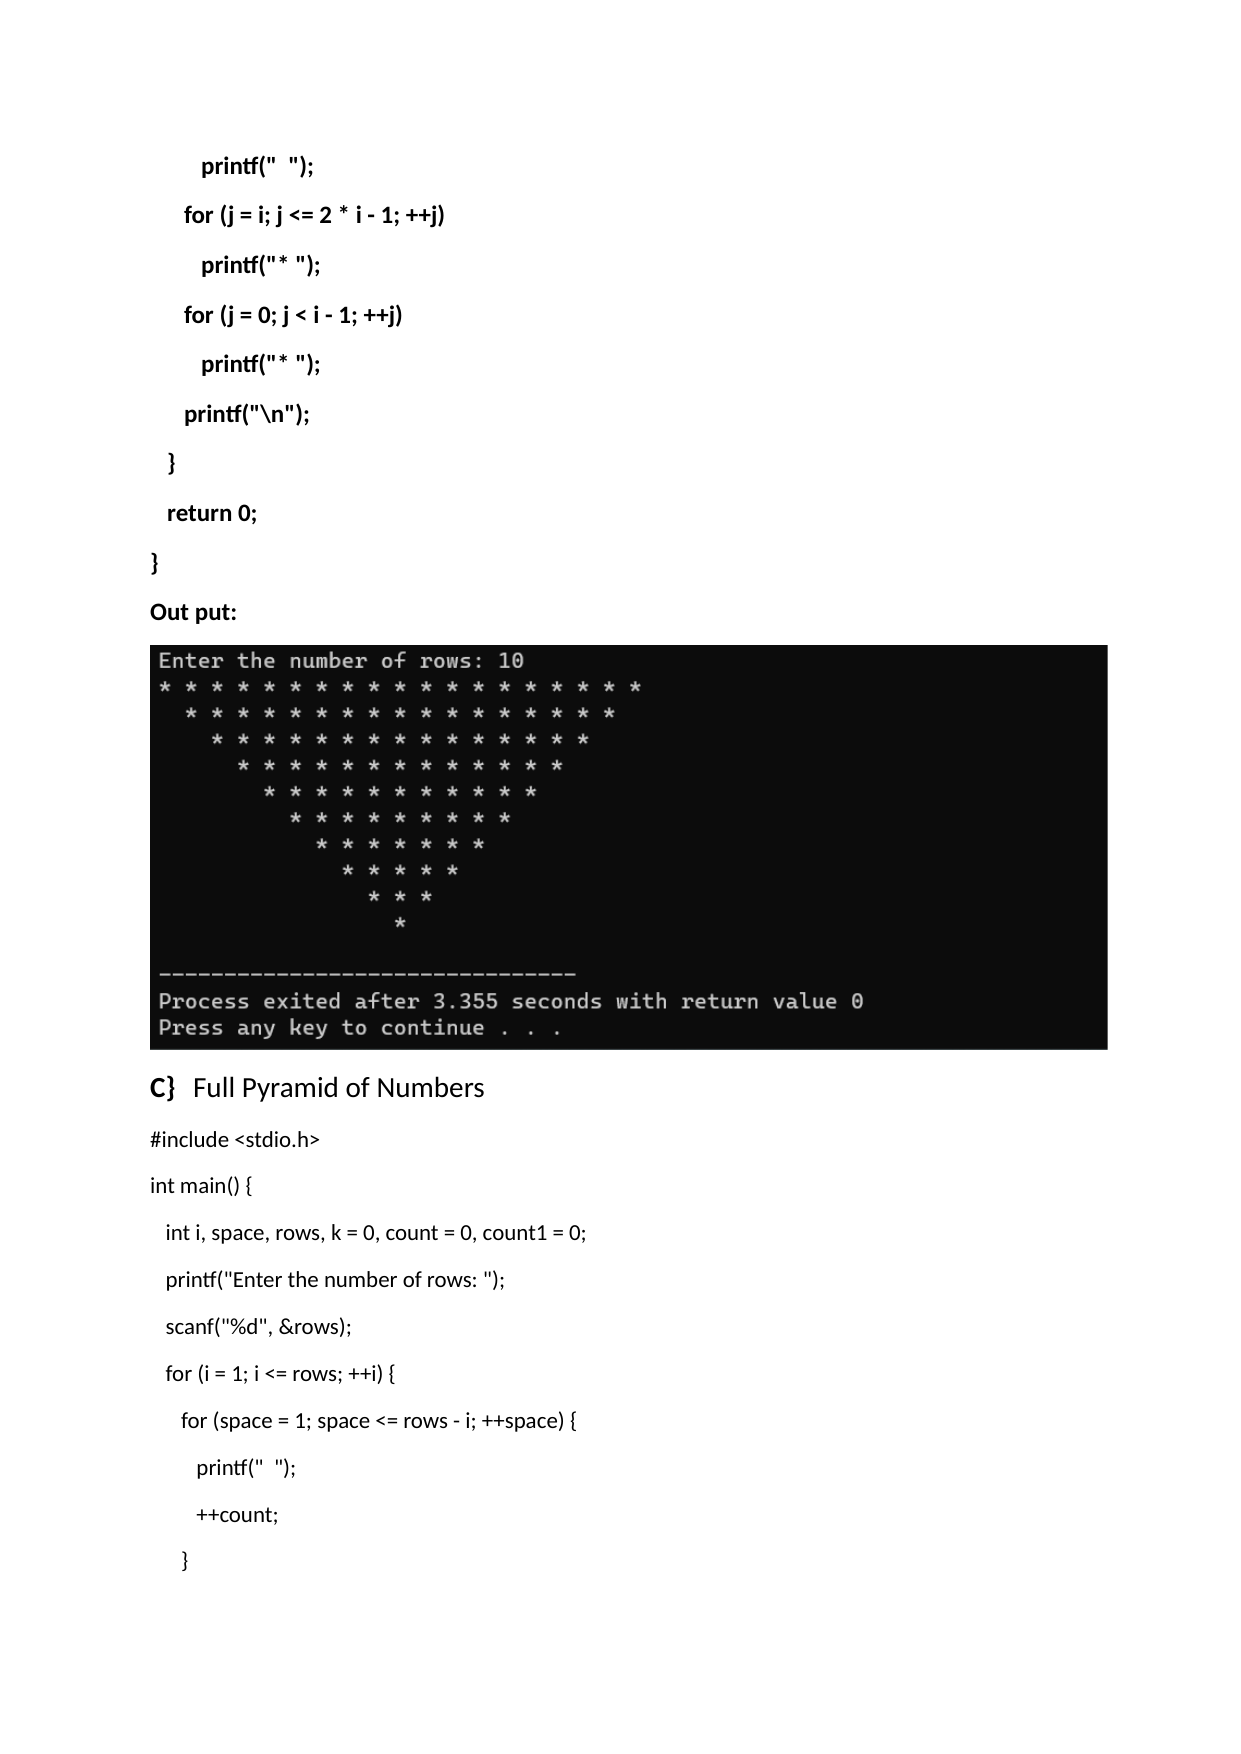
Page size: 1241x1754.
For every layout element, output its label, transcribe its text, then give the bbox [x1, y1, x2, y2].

text int main() { [150, 1172, 1090, 1199]
text printf("\n"); [150, 398, 1090, 428]
text printf(" "); [150, 150, 1090, 181]
text ++count; [150, 1500, 1090, 1528]
picture [150, 645, 1108, 1050]
text } [150, 447, 1090, 478]
text for (j = i; j <= 2 * i - 1; ++j) [150, 199, 1090, 230]
text for (i = 1; i <= rows; ++i) { [150, 1359, 1090, 1387]
text #include <stdio.h> [150, 1125, 1090, 1153]
text } [150, 1547, 1090, 1574]
text return 0; [150, 497, 1090, 528]
text scanf("%d", &rows); [150, 1312, 1090, 1340]
text for (j = 0; j < i - 1; ++j) [150, 299, 1090, 329]
text printf(" "); [150, 1453, 1090, 1481]
text int i, space, rows, k = 0, count = 0, count1 = 0; [150, 1218, 1090, 1246]
text } [150, 547, 1090, 577]
text printf("Enter the number of rows: "); [150, 1265, 1090, 1293]
text Out put: [150, 596, 1090, 627]
text for (space = 1; space <= rows - i; ++space) { [150, 1406, 1090, 1434]
text C} Full Pyramid of Numbers [150, 1068, 1090, 1105]
text printf("* "); [150, 348, 1090, 379]
text printf("* "); [150, 249, 1090, 280]
